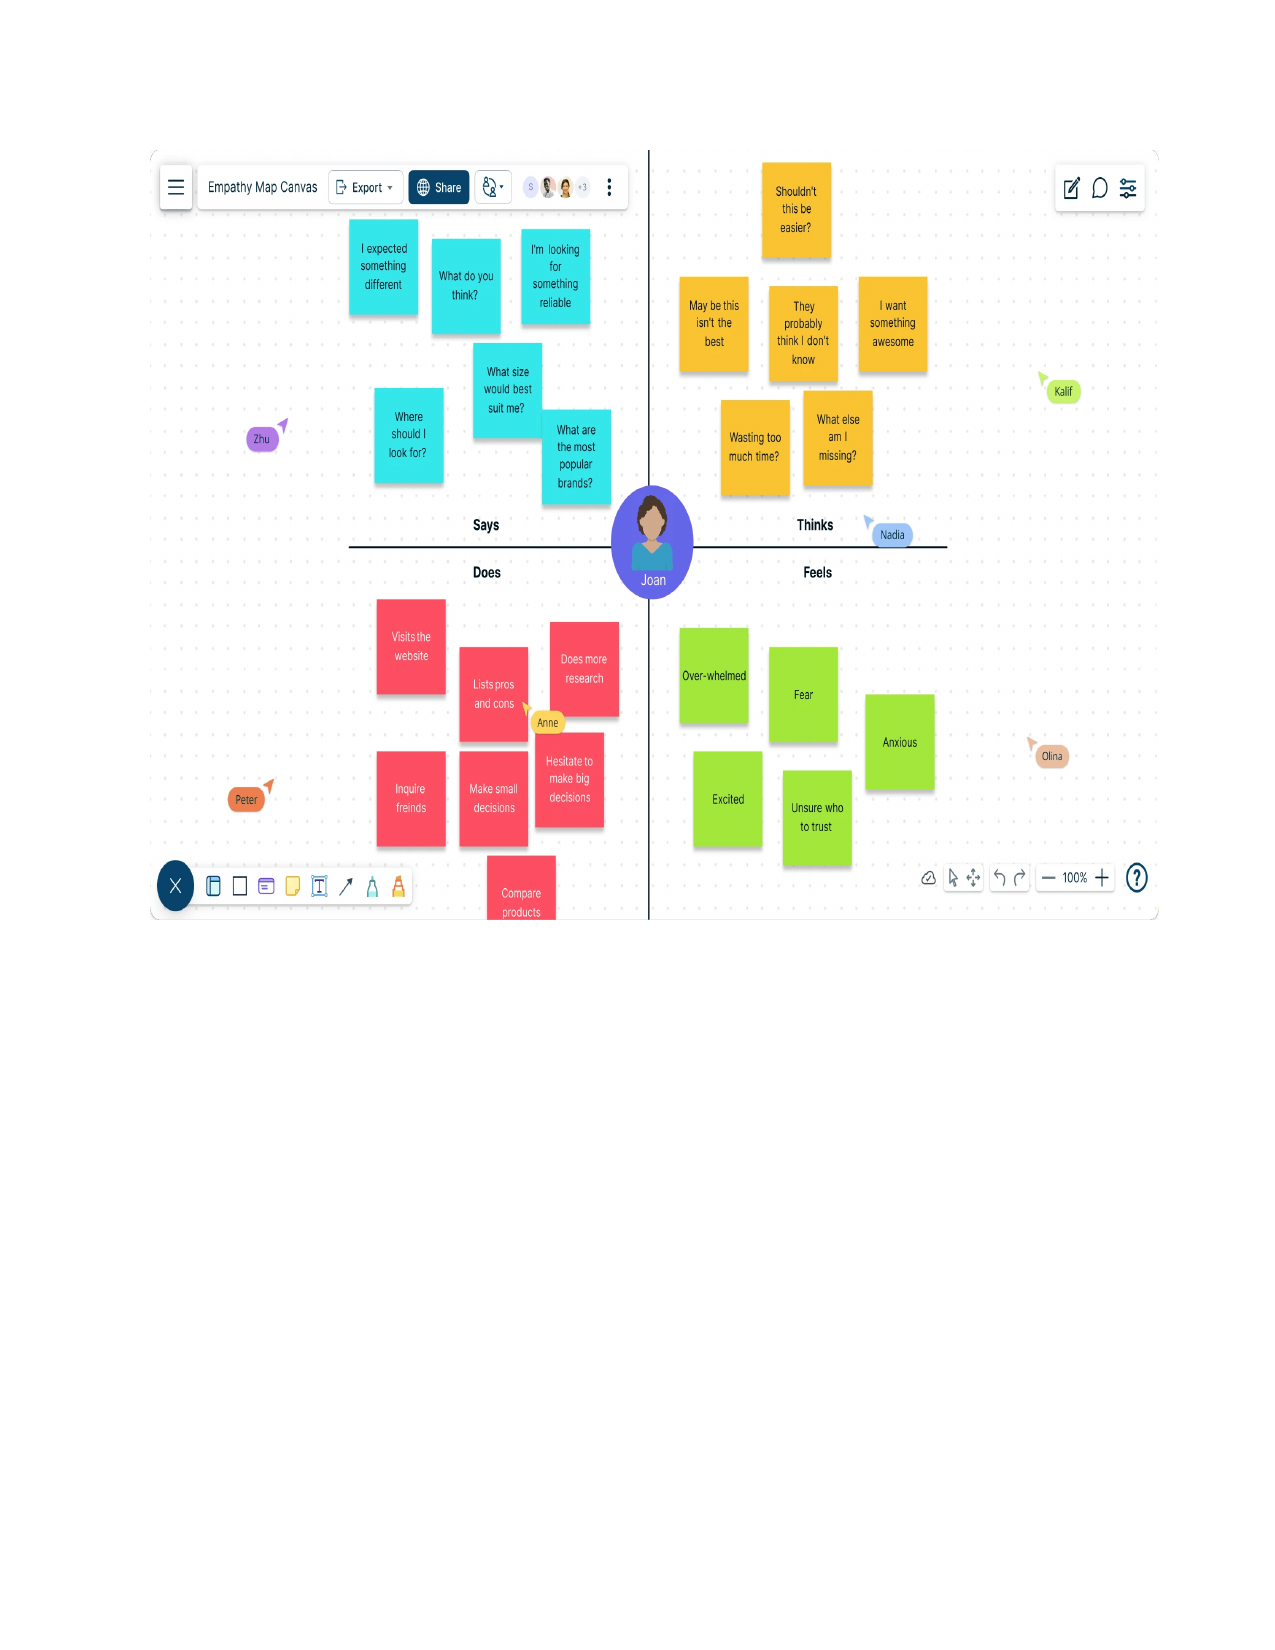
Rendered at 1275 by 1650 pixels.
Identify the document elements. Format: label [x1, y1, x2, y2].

picture [150, 150, 1159, 920]
